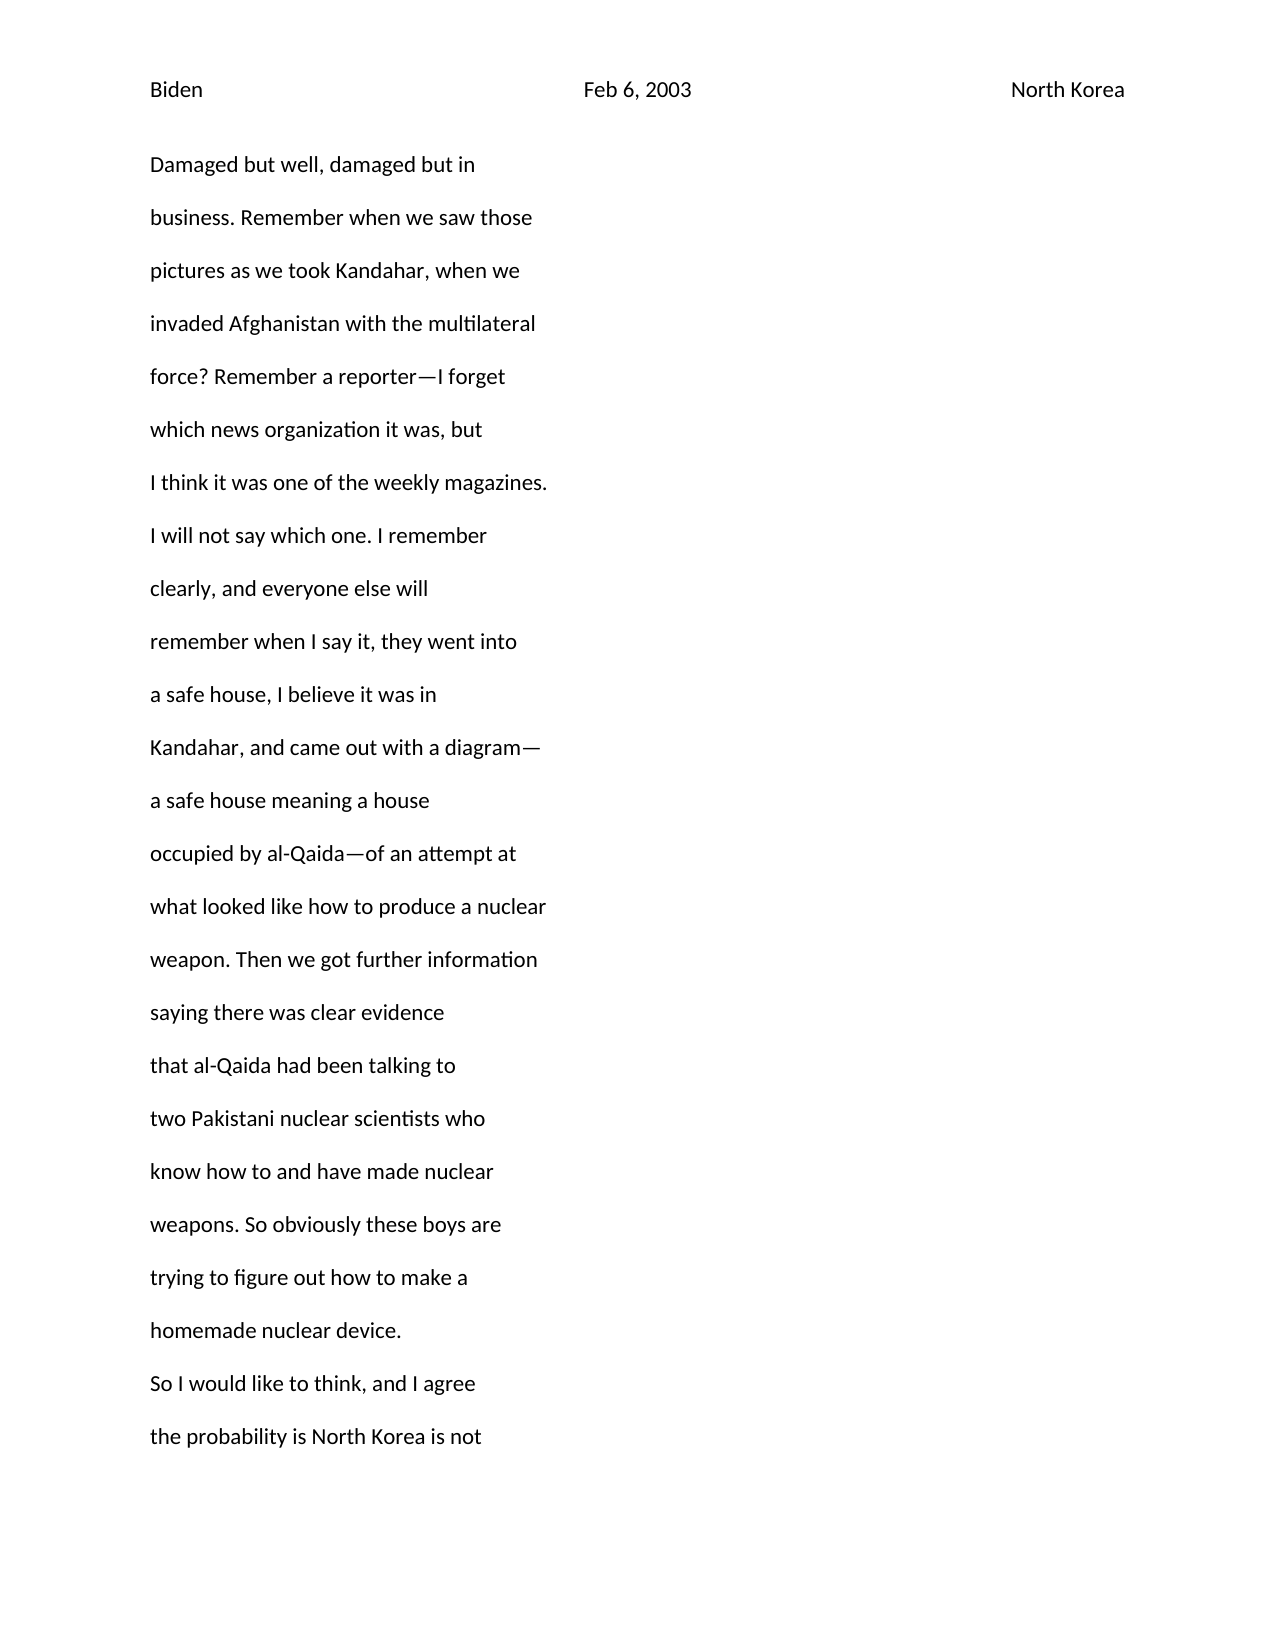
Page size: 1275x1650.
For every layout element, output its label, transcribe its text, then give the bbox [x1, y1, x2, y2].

text occupied by al-Qaida—of an attempt at [150, 839, 1125, 867]
text homemade nuclear device. [150, 1316, 1125, 1344]
text trying to figure out how to make a [150, 1263, 1125, 1291]
text a safe house meaning a house [150, 786, 1125, 814]
text the probability is North Korea is not [150, 1422, 1125, 1451]
text force? Remember a reporter—I forget [150, 362, 1125, 390]
text I think it was one of the weekly magazines. [150, 468, 1125, 496]
text I will not say which one. I remember [150, 521, 1125, 549]
text business. Remember when we saw those [150, 203, 1125, 231]
text saying there was clear evidence [150, 998, 1125, 1026]
text pictures as we took Kandahar, when we [150, 256, 1125, 284]
text clearly, and everyone else will [150, 574, 1125, 602]
text that al-Qaida had been talking to [150, 1051, 1125, 1079]
text weapon. Then we got further information [150, 945, 1125, 973]
text invaded Afghanistan with the multilateral [150, 309, 1125, 337]
text what looked like how to produce a nuclear [150, 892, 1125, 920]
text remember when I say it, they went into [150, 627, 1125, 655]
text know how to and have made nuclear [150, 1157, 1125, 1185]
text Kandahar, and came out with a diagram— [150, 733, 1125, 761]
text So I would like to think, and I agree [150, 1369, 1125, 1397]
text Damaged but well, damaged but in [150, 150, 1125, 178]
text which news organization it was, but [150, 415, 1125, 443]
text two Pakistani nuclear scientists who [150, 1104, 1125, 1132]
text a safe house, I believe it was in [150, 680, 1125, 708]
text weapons. So obviously these boys are [150, 1210, 1125, 1238]
